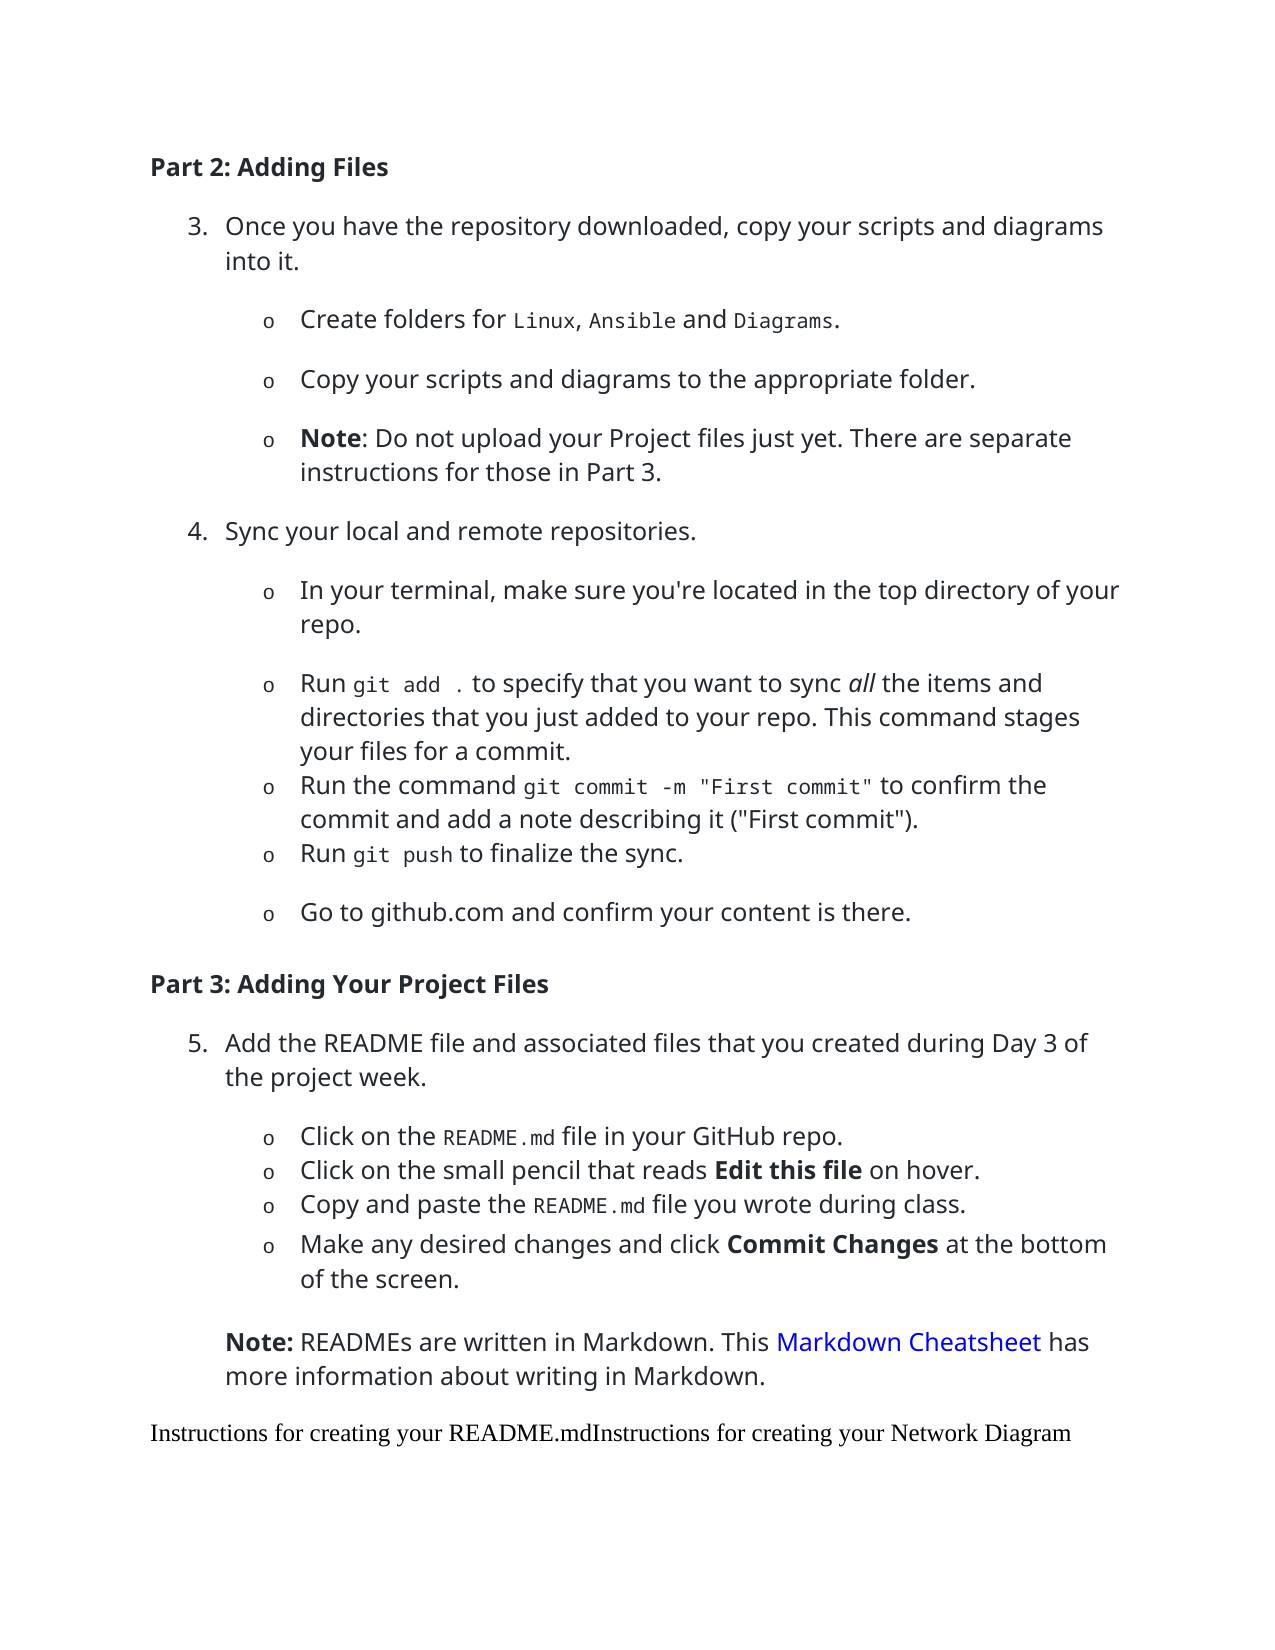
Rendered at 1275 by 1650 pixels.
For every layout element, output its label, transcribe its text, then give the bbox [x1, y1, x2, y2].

text Note: READMEs are written in Markdown. This Markdown Cheatsheet has more information about writing in Markdown. [225, 1324, 1125, 1393]
list Note: Do not upload your Project files just yet. There are separate instructions for those in Part 3. [262, 420, 1125, 488]
list Run git add . to specify that you want to sync all the items and directories that you just added to your repo. This command stages your files for a commit. [262, 666, 1125, 768]
list Go to github.com and confirm your content is there. [262, 895, 1125, 929]
list Run the command git commit -m "First commit" to confirm the commit and add a note describing it ("First commit"). [262, 768, 1125, 836]
list Copy and paste the README.md file you wrote during class. [262, 1187, 1125, 1221]
list Add the README file and associated files that you created during Day 3 of the project week. [187, 1026, 1125, 1094]
list Click on the small pencil that reads Edit this file on hover. [262, 1153, 1125, 1187]
list Click on the README.md file in your GitHub repo. [262, 1119, 1125, 1153]
list Create folders for Linux, Ansible and Diagrams. [262, 302, 1125, 336]
text Instructions for creating your README.mdInstructions for creating your Network Diagram [150, 1418, 1125, 1446]
list Sync your local and remote repositories. [187, 513, 1125, 547]
list Copy your scripts and diagrams to the appropriate folder. [262, 361, 1125, 395]
text Part 2: Adding Files [150, 150, 1125, 184]
list Make any desired changes and click Commit Changes at the bottom of the screen. [262, 1227, 1125, 1295]
text Part 3: Adding Your Project Files [150, 967, 1125, 1001]
list In your terminal, make sure you're located in the top directory of your repo. [262, 572, 1125, 641]
list Once you have the repository downloaded, copy your scripts and diagrams into it. [187, 209, 1125, 277]
list Run git push to finalize the sync. [262, 836, 1125, 870]
